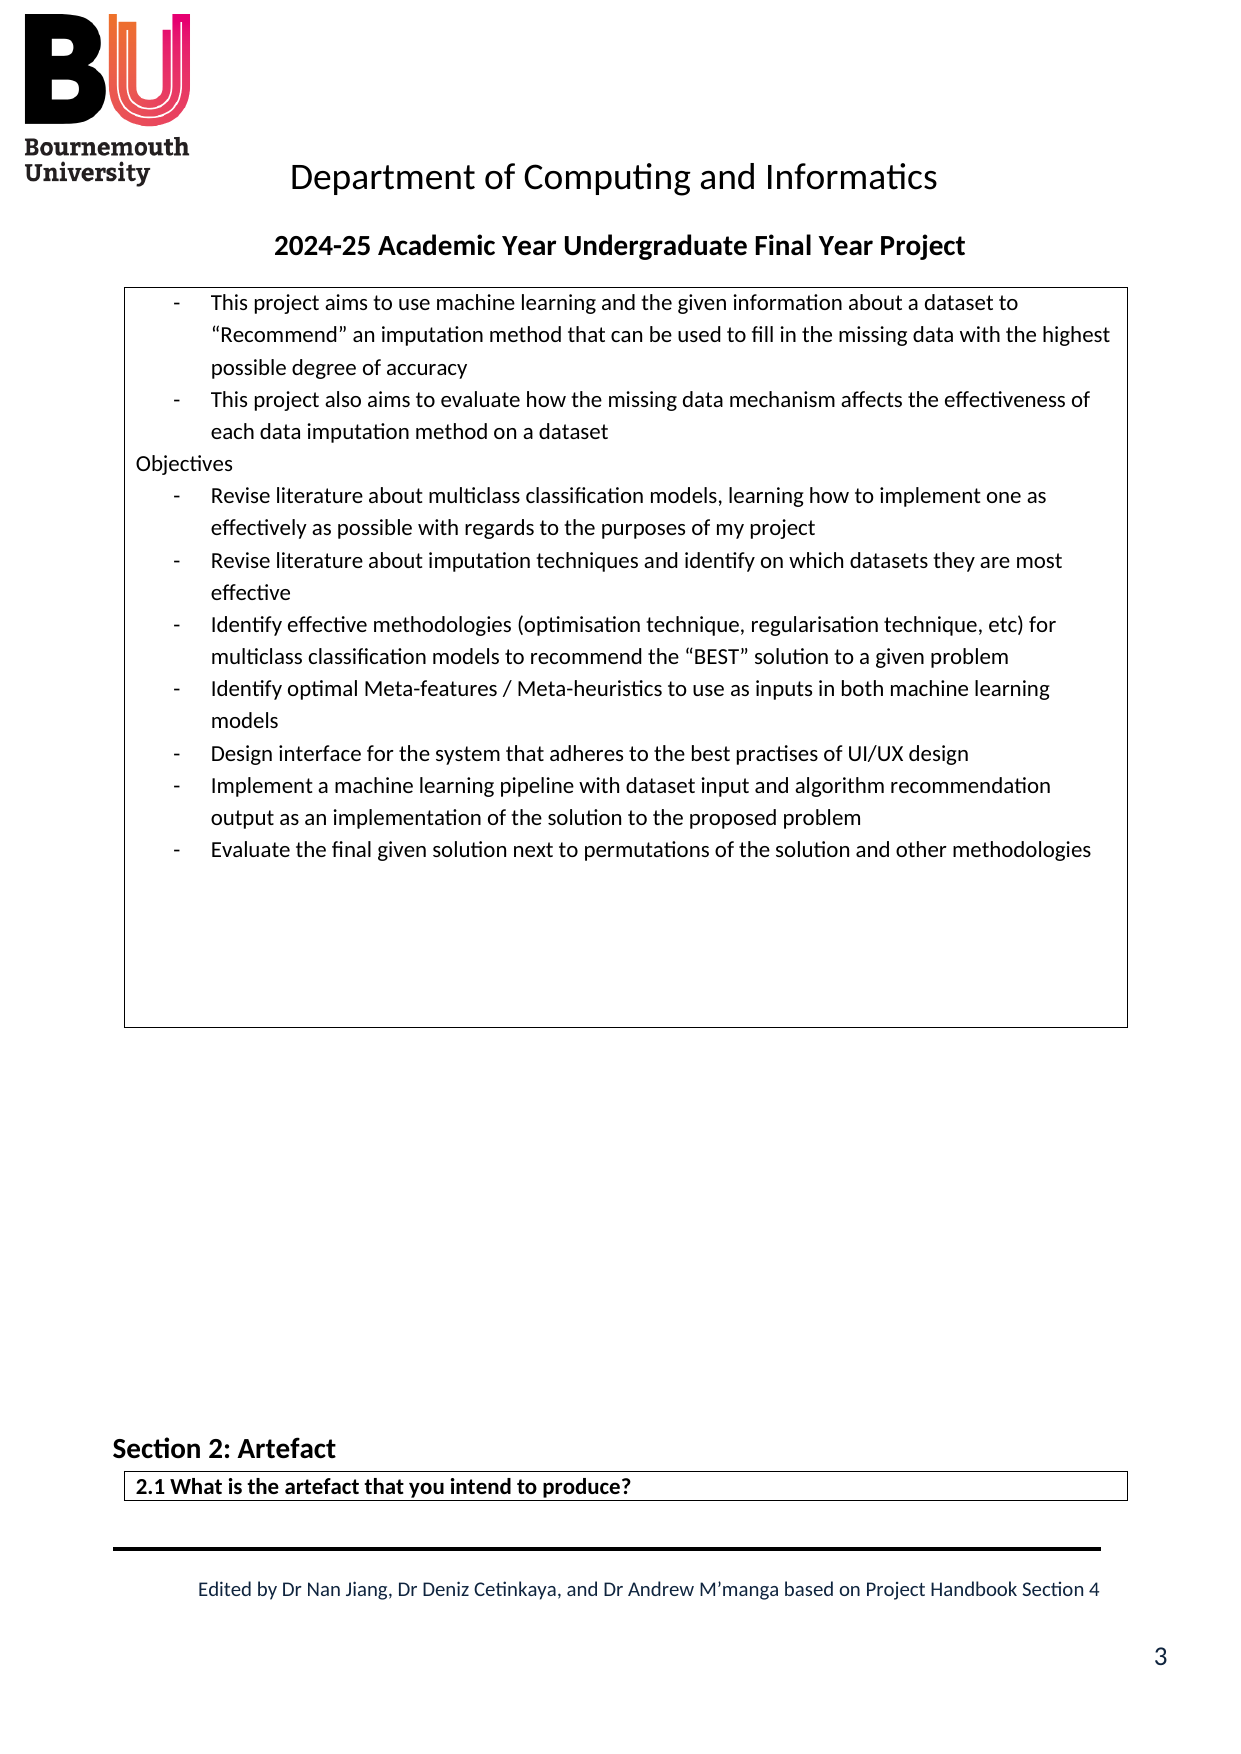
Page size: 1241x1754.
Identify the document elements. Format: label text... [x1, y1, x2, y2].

picture [23, 14, 193, 190]
subtitle Section 2: Artefact [112, 1430, 1128, 1466]
